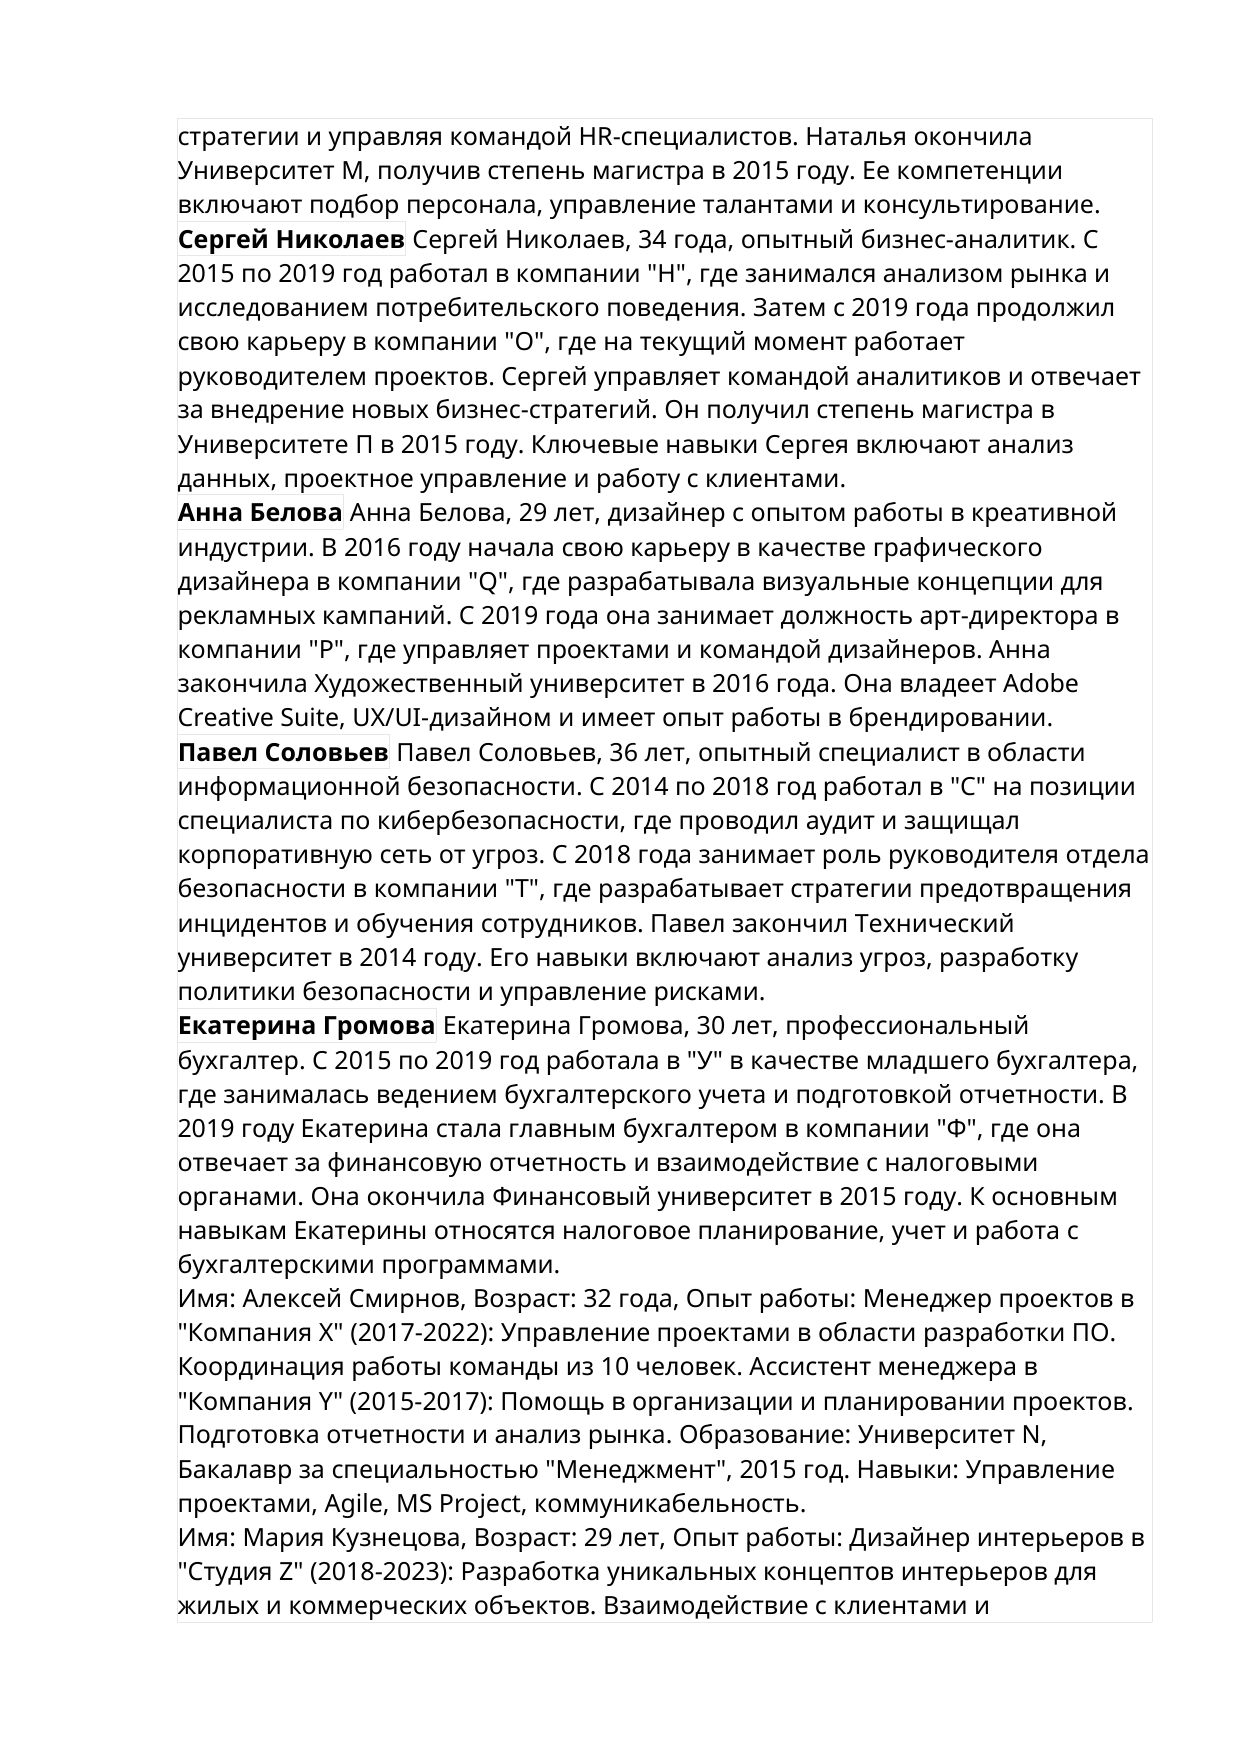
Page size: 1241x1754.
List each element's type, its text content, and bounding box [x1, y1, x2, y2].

text Имя: Алексей Смирнов, Возраст: 32 года, Опыт работы: Менеджер проектов в "Компания X" (2017-2022): Управление проектами в области разработки ПО. Координация работы команды из 10 человек. Ассистент менеджера в "Компания Y" (2015-2017): Помощь в организации и планировании проектов. Подготовка отчетности и анализ рынка. Образование: Университет N, Бакалавр за специальностью "Менеджмент", 2015 год. Навыки: Управление проектами, Agile, MS Project, коммуникабельность. [178, 1281, 1152, 1519]
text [178, 1519, 1152, 1622]
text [178, 119, 1152, 221]
text Анна Белова Анна Белова, 29 лет, дизайнер с опытом работы в креативной индустрии. В 2016 году начала свою карьеру в качестве графического дизайнера в компании "Q", где разрабатывала визуальные концепции для рекламных кампаний. С 2019 года она занимает должность арт-директора в компании "Р", где управляет проектами и командой дизайнеров. Анна закончила Художественный университет в 2016 года. Она владеет Adobe Creative Suite, UX/UI-дизайном и имеет опыт работы в брендировании. [178, 494, 1152, 734]
text Екатерина Громова Екатерина Громова, 30 лет, профессиональный бухгалтер. С 2015 по 2019 год работала в "У" в качестве младшего бухгалтера, где занималась ведением бухгалтерского учета и подготовкой отчетности. В 2019 году Екатерина стала главным бухгалтером в компании "Ф", где она отвечает за финансовую отчетность и взаимодействие с налоговыми органами. Она окончила Финансовый университет в 2015 году. К основным навыкам Екатерины относятся налоговое планирование, учет и работа с бухгалтерскими программами. [178, 1007, 1152, 1281]
text Павел Соловьев Павел Соловьев, 36 лет, опытный специалист в области информационной безопасности. С 2014 по 2018 год работал в "С" на позиции специалиста по кибербезопасности, где проводил аудит и защищал корпоративную сеть от угроз. С 2018 года занимает роль руководителя отдела безопасности в компании "Т", где разрабатывает стратегии предотвращения инцидентов и обучения сотрудников. Павел закончил Технический университет в 2014 году. Его навыки включают анализ угроз, разработку политики безопасности и управление рисками. [178, 734, 1152, 1007]
text Сергей Николаев Сергей Николаев, 34 года, опытный бизнес-аналитик. С 2015 по 2019 год работал в компании "Н", где занимался анализом рынка и исследованием потребительского поведения. Затем с 2019 года продолжил свою карьеру в компании "О", где на текущий момент работает руководителем проектов. Сергей управляет командой аналитиков и отвечает за внедрение новых бизнес-стратегий. Он получил степень магистра в Университете П в 2015 году. Ключевые навыки Сергея включают анализ данных, проектное управление и работу с клиентами. [178, 221, 1152, 494]
